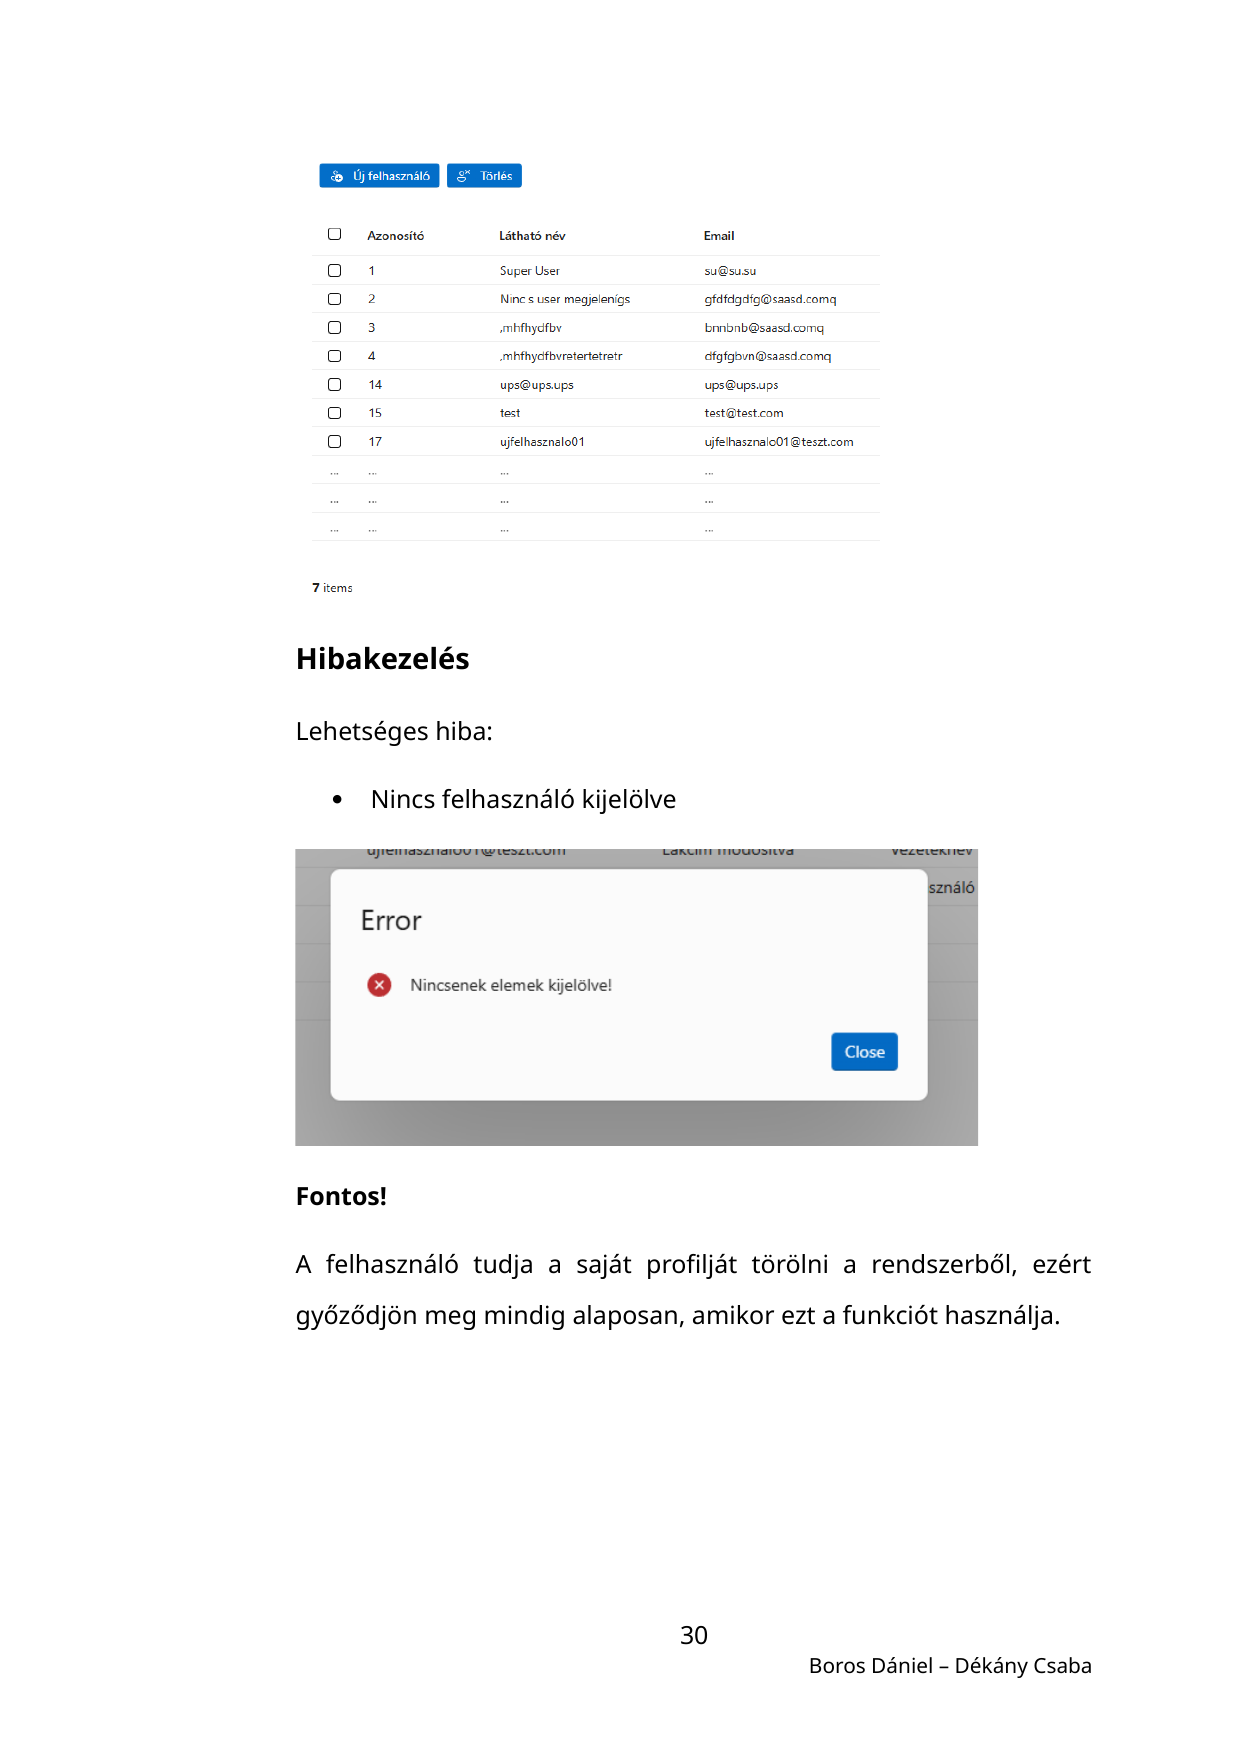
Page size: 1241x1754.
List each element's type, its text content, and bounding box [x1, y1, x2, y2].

text Hibakezelés [295, 638, 1092, 678]
text A felhasználó tudja a saját profilját törölni a rendszerből, ezért győződjön meg mindig alaposan, amikor ezt a funkciót használja. [295, 1246, 1092, 1332]
text Lehetséges hiba: [295, 714, 1092, 748]
list Nincs felhasználó kijelölve [333, 782, 1092, 816]
picture [295, 849, 979, 1146]
text Fontos! [295, 1179, 1092, 1213]
picture [295, 147, 880, 605]
